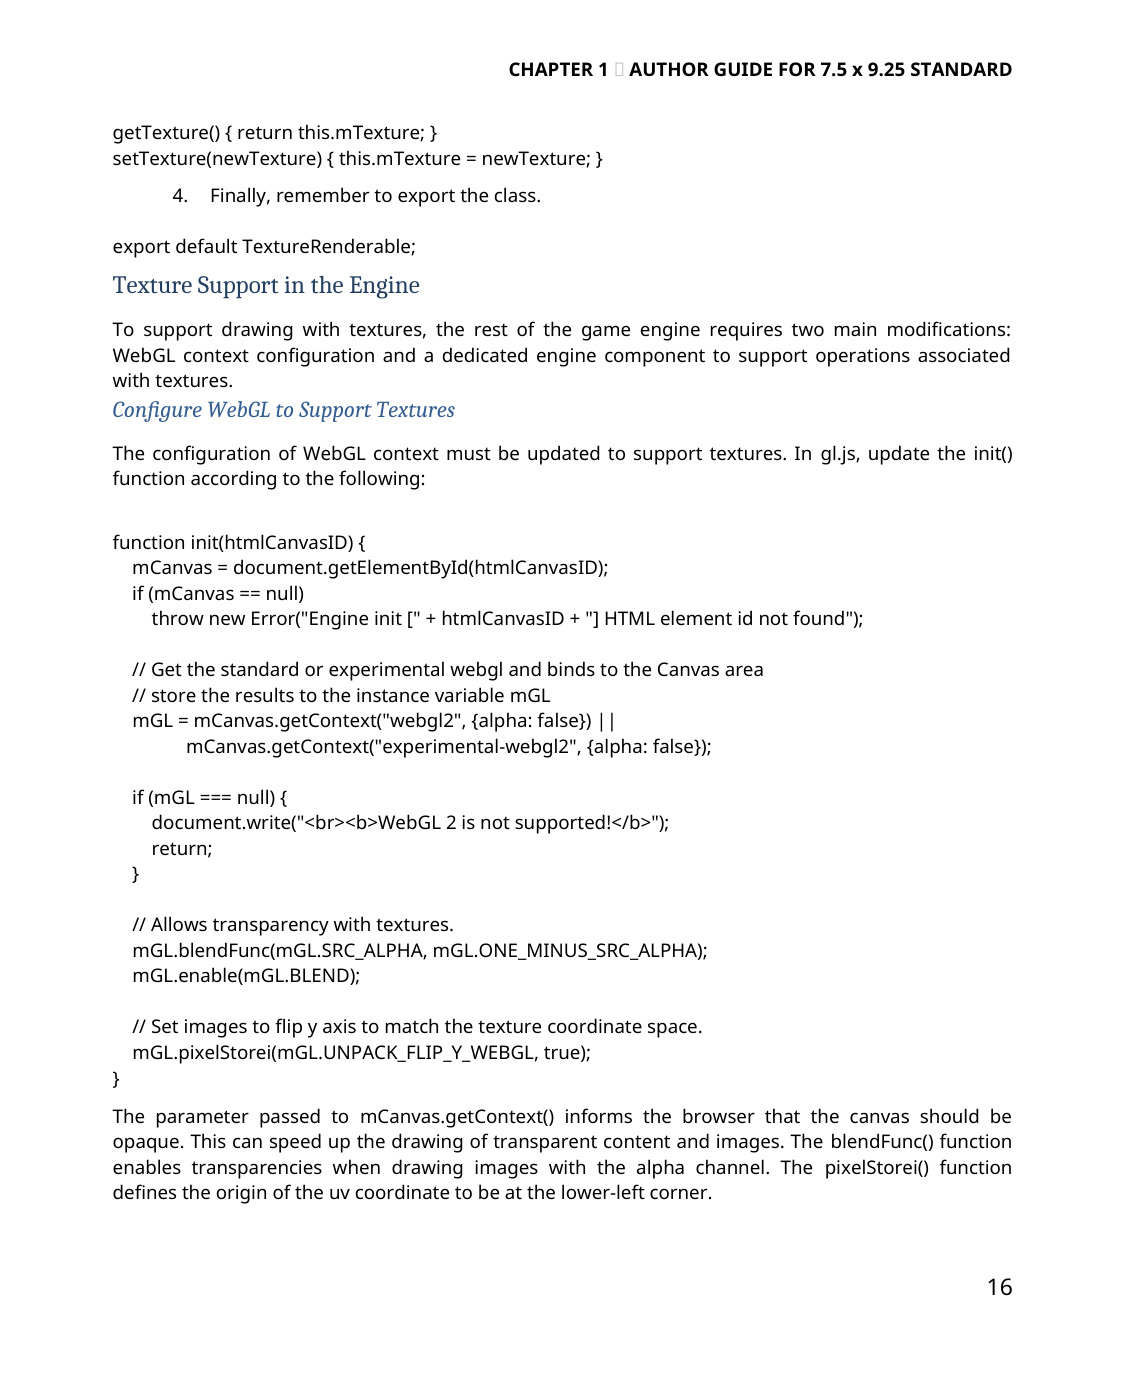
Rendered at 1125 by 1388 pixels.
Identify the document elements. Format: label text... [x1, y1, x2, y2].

text mGL = mCanvas.getContext("webgl2", {alpha: false}) || [112, 708, 1012, 733]
text The configuration of WebGL context must be updated to support textures. In gl.js, update the init() function according to the following: [112, 440, 1012, 491]
text // store the results to the instance variable mGL [112, 682, 1012, 708]
text document.write("<br><b>WebGL 2 is not supported!</b>"); [112, 810, 1012, 835]
text The parameter passed to mCanvas.getContext() informs the browser that the canvas should be opaque. This can speed up the drawing of transparent content and images. The blendFunc() function enables transparencies when drawing images with the alpha channel. The pixelStorei() function defines the origin of the uv coordinate to be at the lower-left corner. [112, 1103, 1012, 1205]
text } [112, 1065, 1012, 1090]
text mGL.enable(mGL.BLEND); [112, 963, 1012, 988]
text function init(htmlCanvasID) { [112, 529, 1012, 554]
text } [112, 861, 1012, 886]
text return; [112, 835, 1012, 861]
text setTexture(newTexture) { this.mTexture = newTexture; } [112, 145, 1012, 170]
subtitle Texture Support in the Engine [112, 271, 1012, 300]
text throw new Error("Engine init [" + htmlCanvasID + "] HTML element id not found"); [112, 606, 1012, 631]
text // Get the standard or experimental webgl and binds to the Canvas area [112, 657, 1012, 682]
text To support drawing with textures, the rest of the game engine requires two main modifications: WebGL context configuration and a dedicated engine component to support operations associated with textures. [112, 316, 1012, 393]
text // Allows transparency with textures. [112, 912, 1012, 937]
text mGL.pixelStorei(mGL.UNPACK_FLIP_Y_WEBGL, true); [112, 1039, 1012, 1065]
text mCanvas = document.getElementById(htmlCanvasID); [112, 554, 1012, 580]
list Finally, remember to export the class. [172, 183, 892, 208]
text // Set images to flip y axis to match the texture coordinate space. [112, 1014, 1012, 1039]
subtitle Configure WebGL to Support Textures [112, 397, 1012, 423]
text if (mCanvas == null) [112, 580, 1012, 606]
text export default TextureRenderable; [112, 233, 1012, 258]
text getTexture() { return this.mTexture; } [112, 119, 1012, 145]
text if (mGL === null) { [112, 784, 1012, 810]
text mCanvas.getContext("experimental-webgl2", {alpha: false}); [112, 733, 1012, 759]
text mGL.blendFunc(mGL.SRC_ALPHA, mGL.ONE_MINUS_SRC_ALPHA); [112, 937, 1012, 963]
